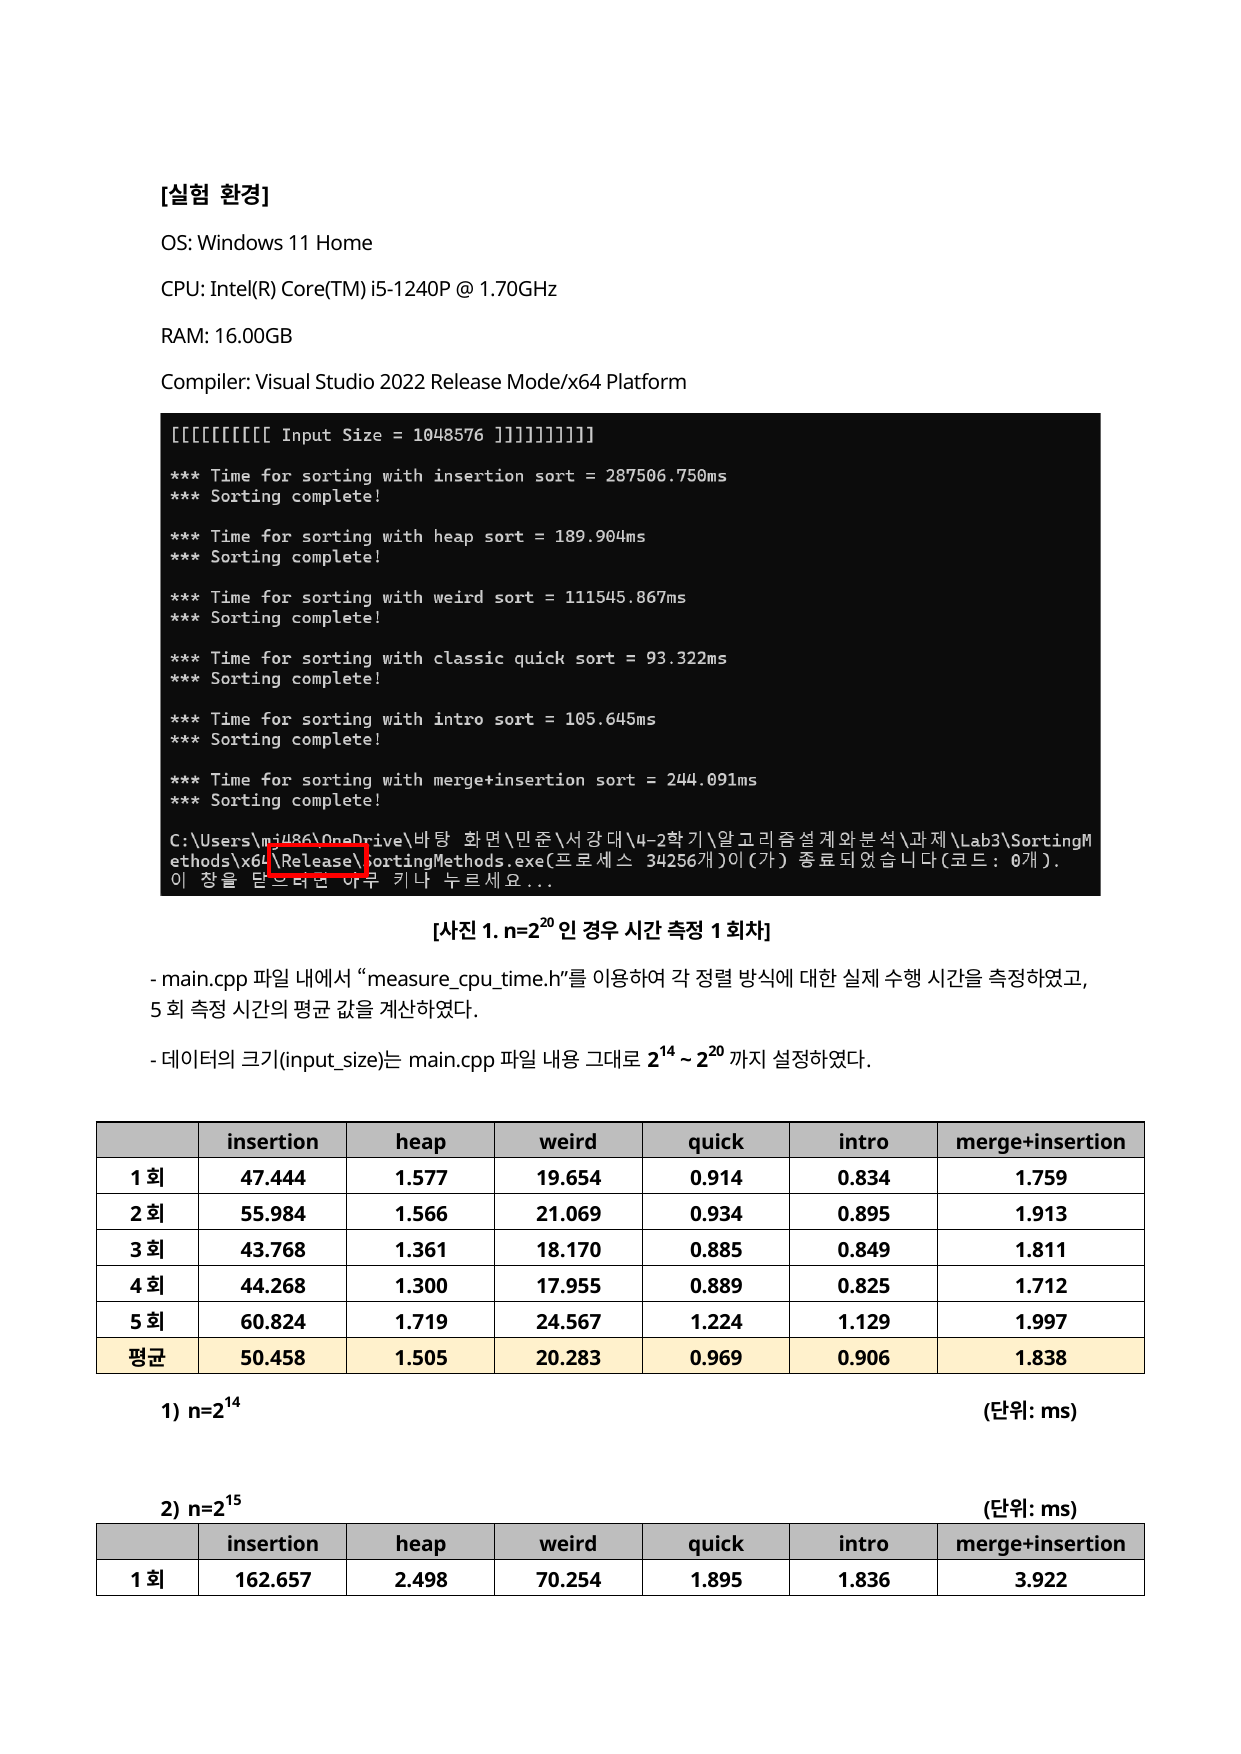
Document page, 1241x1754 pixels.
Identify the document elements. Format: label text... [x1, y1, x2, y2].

table_cell 3회 [97, 1230, 198, 1265]
table_header heap [347, 1524, 494, 1559]
picture [160, 413, 1101, 896]
table_header merge+insertion [938, 1524, 1144, 1559]
table_cell 0.885 [643, 1230, 789, 1265]
table_cell 3.922 [938, 1560, 1144, 1595]
table_cell 0.934 [643, 1194, 789, 1229]
table_cell 44.268 [199, 1266, 346, 1301]
table_cell 0.834 [790, 1158, 937, 1193]
table_cell 1.895 [643, 1560, 789, 1595]
table_cell 1.712 [938, 1266, 1144, 1301]
table_cell 0.895 [790, 1194, 937, 1229]
table_cell 70.254 [495, 1560, 642, 1595]
table_header quick [643, 1123, 789, 1157]
table_header insertion [199, 1524, 346, 1559]
table_cell 21.069 [495, 1194, 642, 1229]
table_header intro [790, 1524, 937, 1559]
table_cell 19.654 [495, 1158, 642, 1193]
table_cell 1.505 [347, 1338, 494, 1373]
table_cell 0.969 [643, 1338, 789, 1373]
table_header heap [347, 1123, 494, 1157]
subtitle Compiler: Visual Studio 2022 Release Mode/x64 Platform [160, 367, 1090, 396]
table_cell 5회 [97, 1302, 198, 1337]
list n=214 (단위: ms) [160, 1392, 1090, 1426]
table_cell 1.811 [938, 1230, 1144, 1265]
table_cell 0.914 [643, 1158, 789, 1193]
table_header merge+insertion [938, 1123, 1144, 1157]
subtitle OS: Windows 11 Home [160, 228, 1090, 257]
subtitle - 데이터의 크기(input_size)는 main.cpp 파일 내용 그대로 214 ~ 220 까지 설정하였다. [150, 1041, 1090, 1075]
subtitle CPU: Intel(R) Core(TM) i5-1240P @ 1.70GHz [160, 274, 1090, 303]
table_cell 1.224 [643, 1302, 789, 1337]
subtitle - main.cpp 파일 내에서 “measure_cpu_time.h”를 이용하여 각 정렬 방식에 대한 실제 수행 시간을 측정하였고, 5회 측정 시간의 평균 값을 계산하였다. [150, 963, 1090, 1023]
table_cell 1.300 [347, 1266, 494, 1301]
table_cell 4회 [97, 1266, 198, 1301]
table_cell 2회 [97, 1194, 198, 1229]
subtitle RAM: 16.00GB [160, 321, 1090, 349]
table_cell 1.577 [347, 1158, 494, 1193]
table_cell 0.889 [643, 1266, 789, 1301]
table_cell 47.444 [199, 1158, 346, 1193]
table_cell 1.997 [938, 1302, 1144, 1337]
table_header insertion [199, 1123, 346, 1157]
table_header [97, 1524, 198, 1559]
table_cell 18.170 [495, 1230, 642, 1265]
list n=215 (단위: ms) [160, 1489, 1090, 1523]
table_cell 55.984 [199, 1194, 346, 1229]
table_cell 평균 [97, 1338, 198, 1373]
table_header [97, 1123, 198, 1157]
table_cell 20.283 [495, 1338, 642, 1373]
table_cell 24.567 [495, 1302, 642, 1337]
table_cell 162.657 [199, 1560, 346, 1595]
table_cell 2.498 [347, 1560, 494, 1595]
table_cell 1회 [97, 1158, 198, 1193]
table_cell 1.913 [938, 1194, 1144, 1229]
table_cell 1.759 [938, 1158, 1144, 1193]
table_header weird [495, 1524, 642, 1559]
table_cell 1.836 [790, 1560, 937, 1595]
table_cell 1.361 [347, 1230, 494, 1265]
table_cell 0.849 [790, 1230, 937, 1265]
subtitle [사진1. n=220 인 경우 시간 측정 1회차] [373, 913, 1090, 945]
table_cell 1회 [97, 1560, 198, 1595]
subtitle [실험 환경] [160, 177, 1090, 211]
table_header intro [790, 1123, 937, 1157]
table_header weird [495, 1123, 642, 1157]
table_cell 1.838 [938, 1338, 1144, 1373]
table_cell 0.906 [790, 1338, 937, 1373]
table_cell 1.566 [347, 1194, 494, 1229]
table_cell 1.129 [790, 1302, 937, 1337]
table_cell 43.768 [199, 1230, 346, 1265]
table_cell 50.458 [199, 1338, 346, 1373]
table_cell 1.719 [347, 1302, 494, 1337]
table_header quick [643, 1524, 789, 1559]
table_cell 0.825 [790, 1266, 937, 1301]
table_cell 17.955 [495, 1266, 642, 1301]
table_cell 60.824 [199, 1302, 346, 1337]
